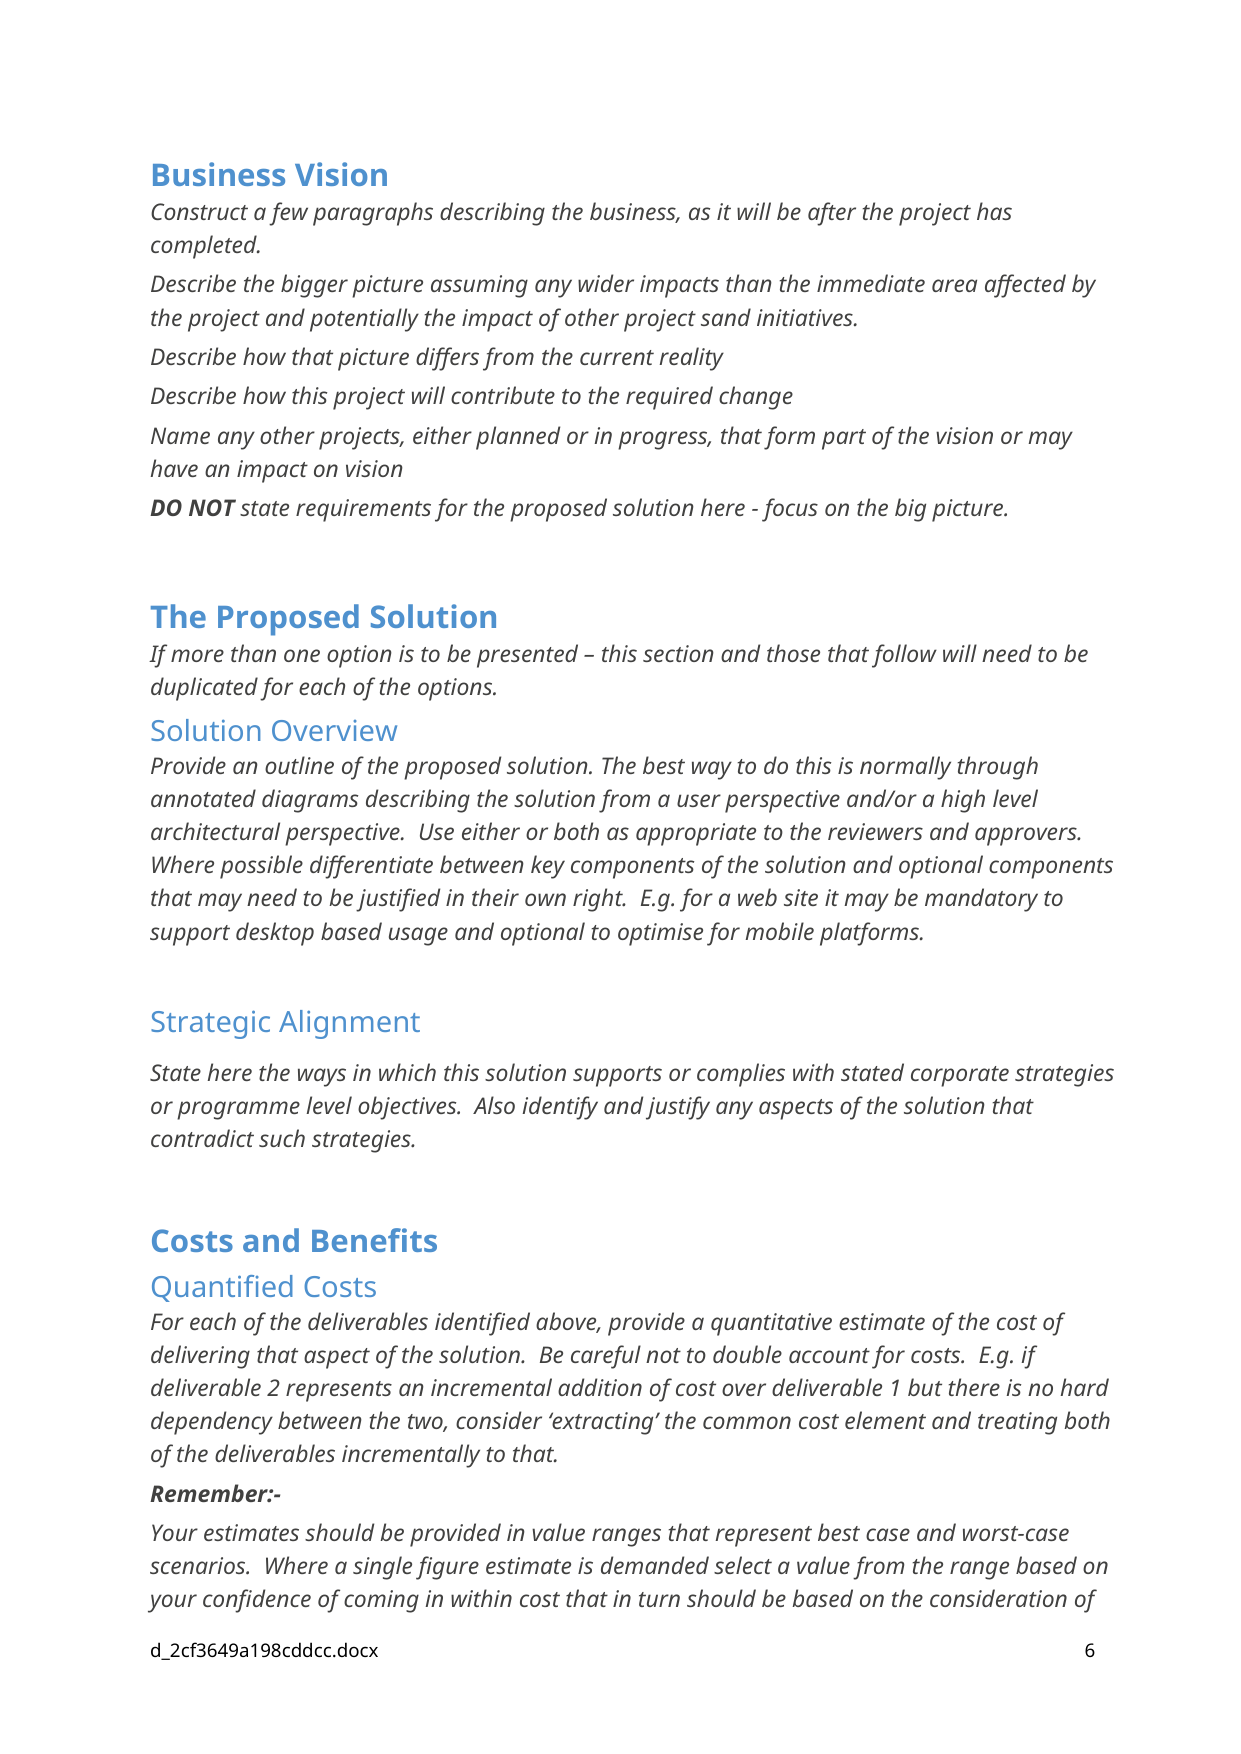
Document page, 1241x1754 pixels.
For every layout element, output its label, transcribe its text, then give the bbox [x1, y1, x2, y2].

text Describe the bigger picture assuming any wider impacts than the immediate area affected by the project and potentially the impact of other project sand initiatives. [150, 268, 1120, 333]
text Name any other projects, either planned or in progress, that form part of the vision or may have an impact on vision [150, 420, 1120, 484]
text Provide an outline of the proposed solution. The best way to do this is normally through annotated diagrams describing the solution from a user perspective and/or a high level architectural perspective. Use either or both as appropriate to the reviewers and approvers. Where possible differentiate between key components of the solution and optional components that may need to be justified in their own right. E.g. for a web site it may be mandatory to support desktop based usage and optional to optimise for mobile platforms. [150, 750, 1120, 947]
subtitle The Proposed Solution [150, 595, 1120, 638]
subtitle Business Vision [150, 153, 1120, 196]
text State here the ways in which this solution supports or complies with stated corporate strategies or programme level objectives. Also identify and justify any aspects of the solution that contradict such strategies. [150, 1056, 1120, 1154]
text DO NOT state requirements for the proposed solution here - focus on the big picture. [150, 492, 1120, 523]
subtitle Solution Overview [150, 710, 1120, 750]
text For each of the deliverables identified above, provide a quantitative estimate of the cost of delivering that aspect of the solution. Be careful not to double account for costs. E.g. if deliverable 2 represents an incremental addition of cost over deliverable 1 but there is no hard dependency between the two, consider ‘extracting’ the common cost element and treating both of the deliverables incrementally to that. [150, 1306, 1120, 1469]
text Construct a few paragraphs describing the business, as it will be after the project has completed. [150, 196, 1120, 260]
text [150, 1517, 1120, 1614]
subtitle Strategic Alignment [150, 1002, 1120, 1041]
text If more than one option is to be presented – this section and those that follow will need to be duplicated for each of the options. [150, 638, 1120, 702]
subtitle Quantified Costs [150, 1266, 1120, 1306]
text Describe how that picture differs from the current reality [150, 341, 1120, 372]
subtitle Costs and Benefits [150, 1219, 1120, 1262]
text Describe how this project will contribute to the required change [150, 380, 1120, 412]
text Remember:- [150, 1478, 1120, 1509]
